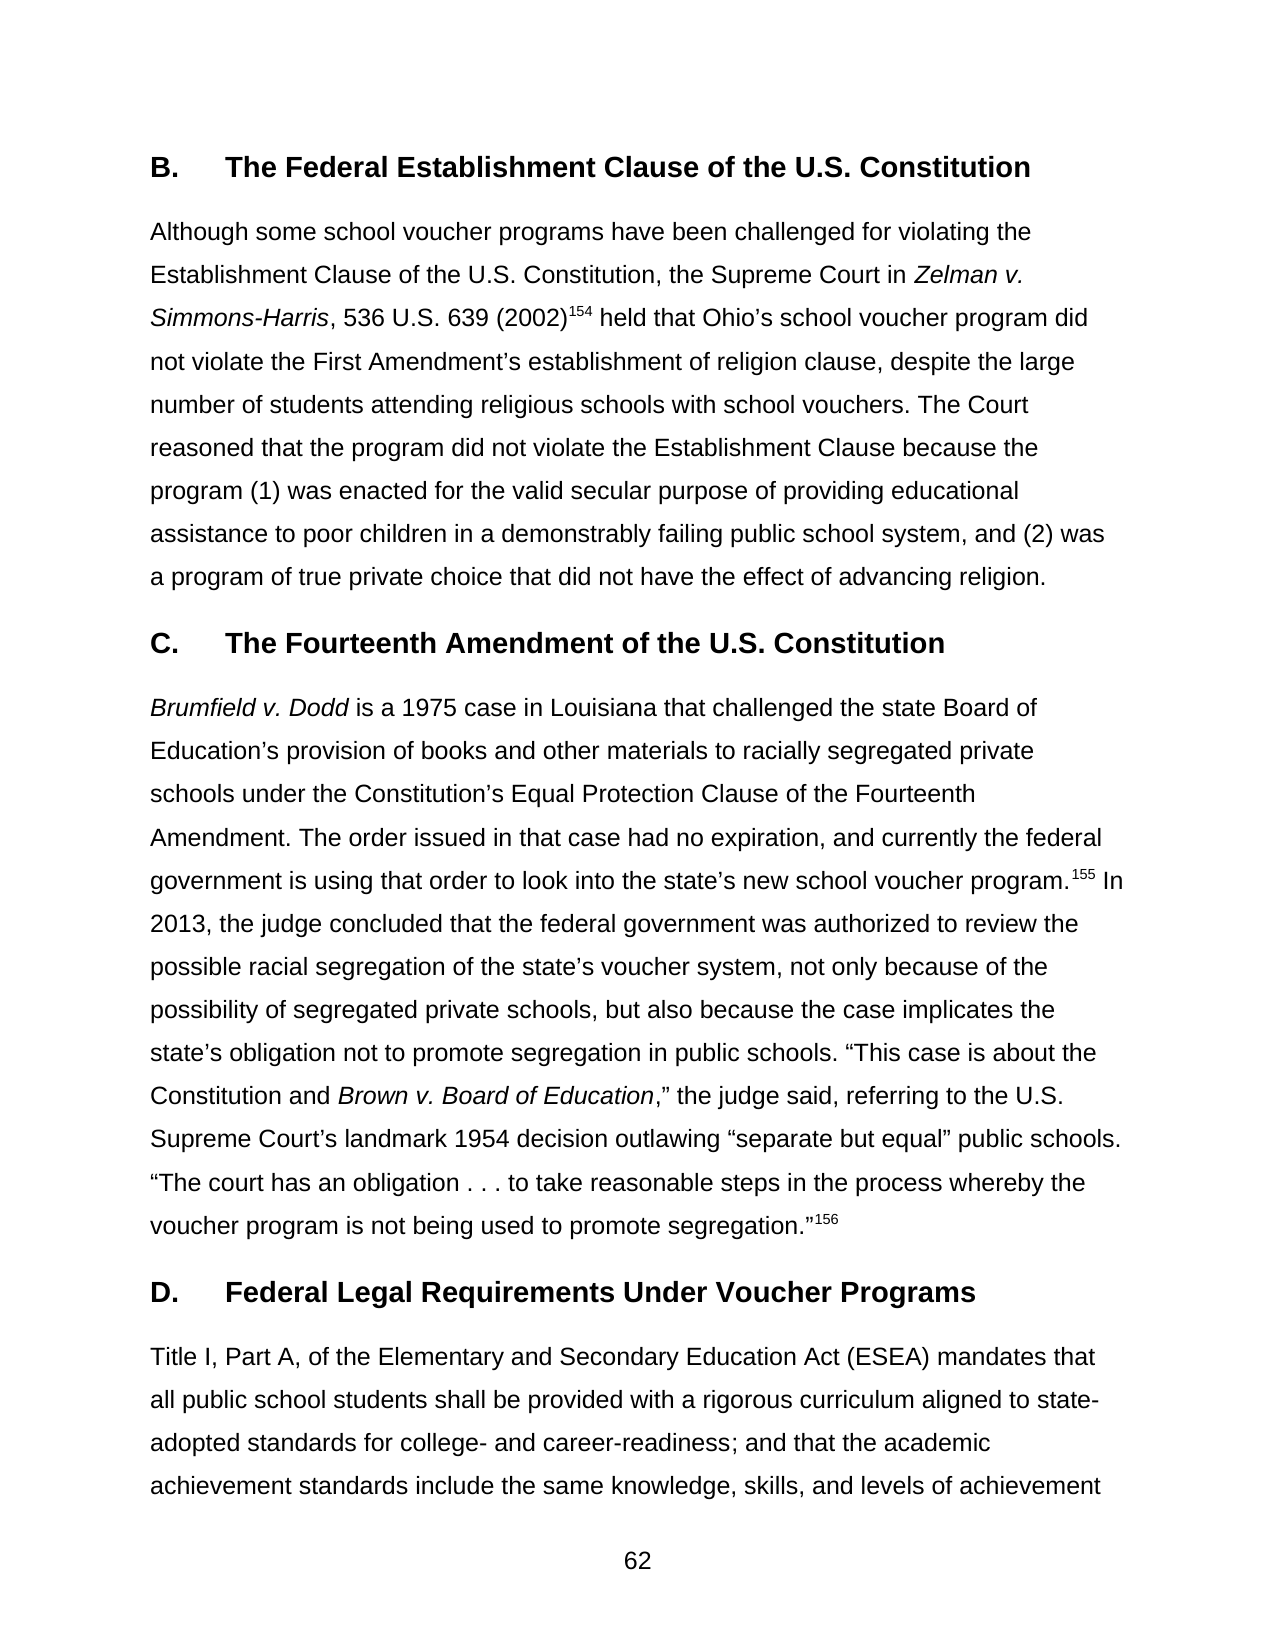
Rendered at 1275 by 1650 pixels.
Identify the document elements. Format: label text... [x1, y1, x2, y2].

text Although some school voucher programs have been challenged for violating the Establishment Clause of the U.S. Constitution, the Supreme Court in Zelman v. Simmons-Harris, 536 U.S. 639 (2002) held that Ohio’s school voucher program did not violate the First Amendment’s establishment of religion clause, despite the large number of students attending religious schools with school vouchers. The Court reasoned that the program did not violate the Establishment Clause because the program (1) was enacted for the valid secular purpose of providing educational assistance to poor children in a demonstrably failing public school system, and (2) was a program of true private choice that did not have the effect of advancing religion. [150, 217, 1125, 591]
subtitle B. The Federal Establishment Clause of the U.S. Constitution [150, 150, 1125, 183]
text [150, 1342, 1125, 1500]
subtitle C. The Fourteenth Amendment of the U.S. Constitution [150, 626, 1125, 659]
subtitle D. Federal Legal Requirements Under Voucher Programs [150, 1274, 1125, 1308]
text Brumfield v. Dodd is a 1975 case in Louisiana that challenged the state Board of Education’s provision of books and other materials to racially segregated private schools under the Constitution’s Equal Protection Clause of the Fourteenth Amendment. The order issued in that case had no expiration, and currently the federal government is using that order to look into the state’s new school voucher program. In 2013, the judge concluded that the federal government was authorized to review the possible racial segregation of the state’s voucher system, not only because of the possibility of segregated private schools, but also because the case implicates the state’s obligation not to promote segregation in public schools. “This case is about the Constitution and Brown v. Board of Education,” the judge said, referring to the U.S. Supreme Court’s landmark 1954 decision outlawing “separate but equal” public schools. “The court has an obligation . . . to take reasonable steps in the process whereby the voucher program is not being used to promote segregation.” [150, 693, 1125, 1239]
